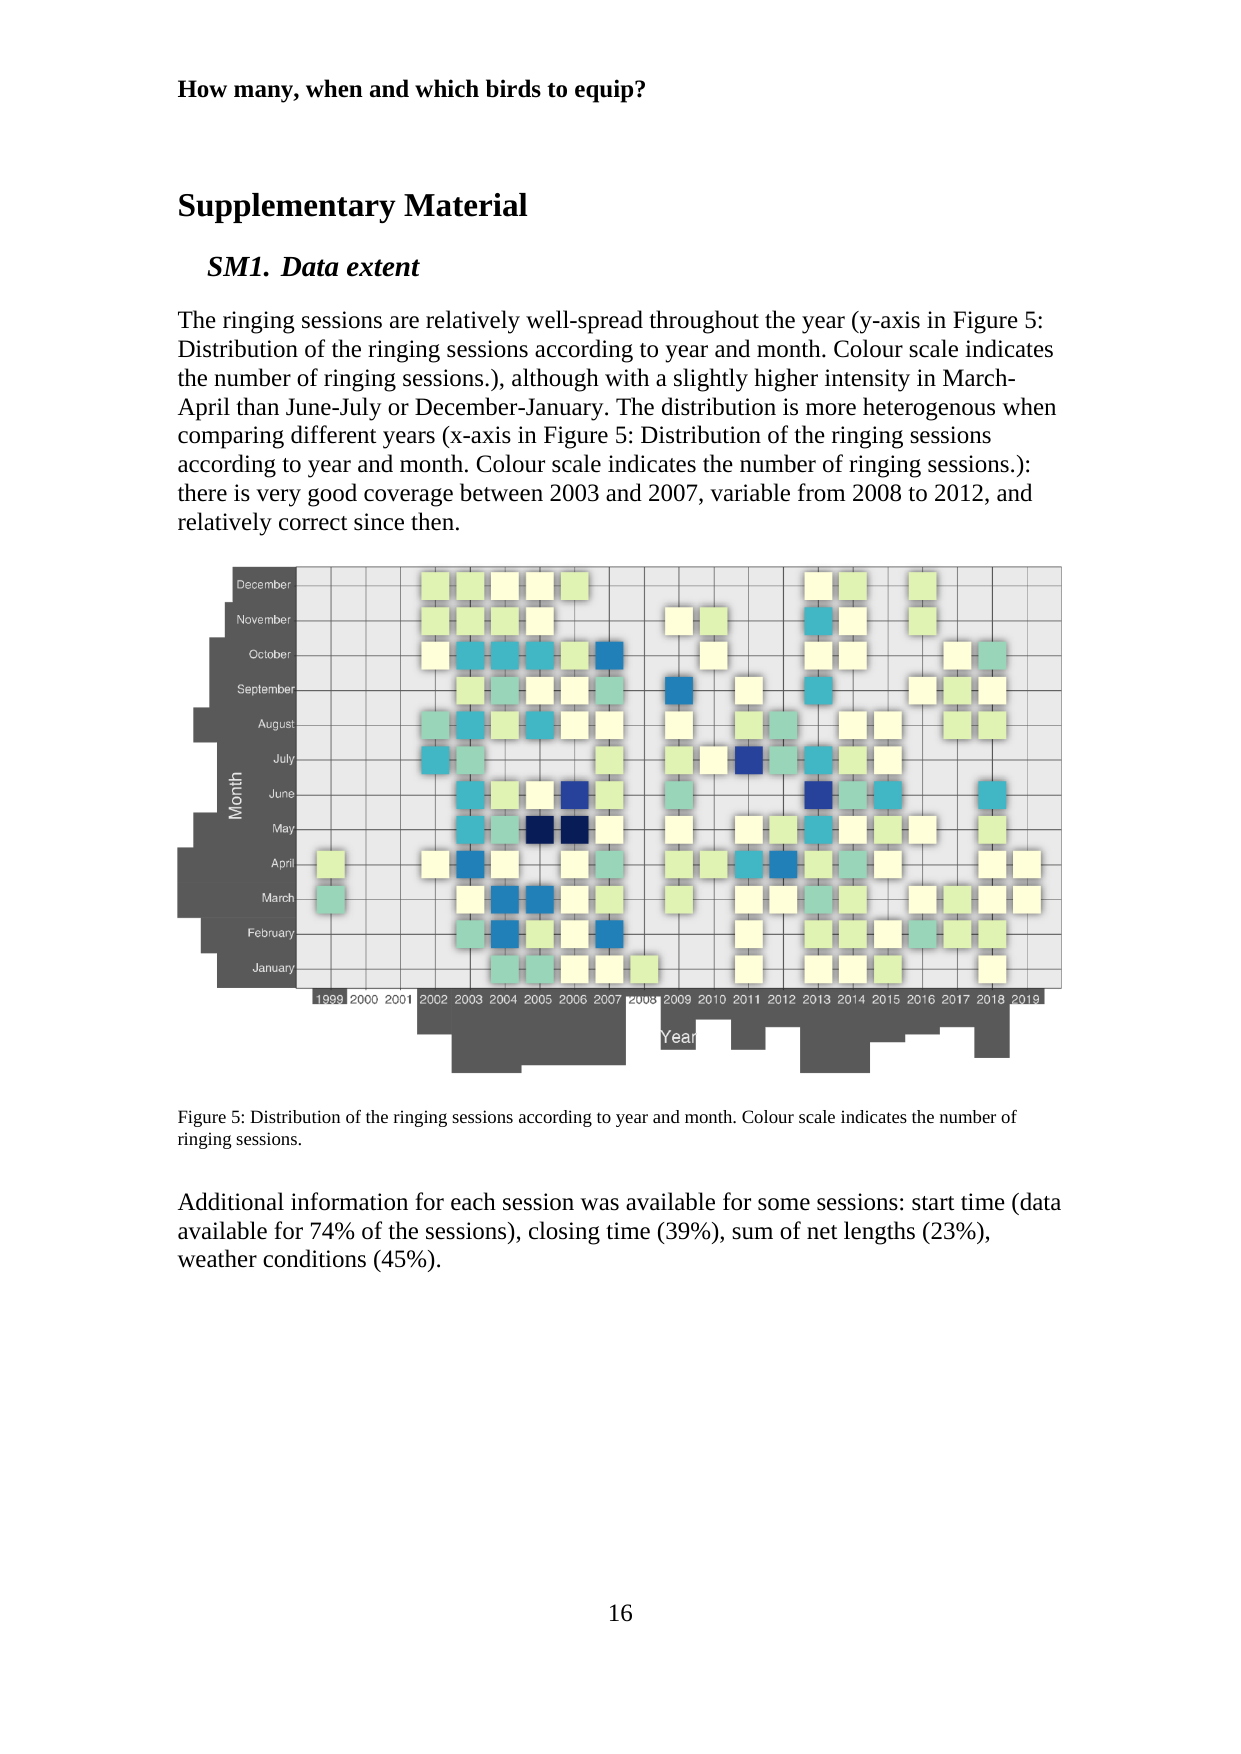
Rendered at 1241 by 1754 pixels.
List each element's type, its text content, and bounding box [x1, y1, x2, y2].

text Additional information for each session was available for some sessions: start time (data available for 74% of the sessions), closing time (39%), sum of net lengths (23%), weather conditions (45%). [177, 1187, 1063, 1273]
picture [177, 560, 1062, 1082]
subtitle Supplementary Material [177, 185, 1004, 223]
text Figure 5: Distribution of the ringing sessions according to year and month. Colour scale indicates the number of ringing sessions. [177, 1106, 1063, 1149]
subtitle Data extent [207, 249, 1004, 282]
text The ringing sessions are relatively well-spread throughout the year (y-axis in Figure 6), although with a slightly higher intensity in March-April than June-July or December-January. The distribution is more heterogenous when comparing different years (x-axis in Figure 6): there is very good coverage between 2003 and 2007, variable from 2008 to 2012, and relatively correct since then. [177, 306, 1063, 536]
